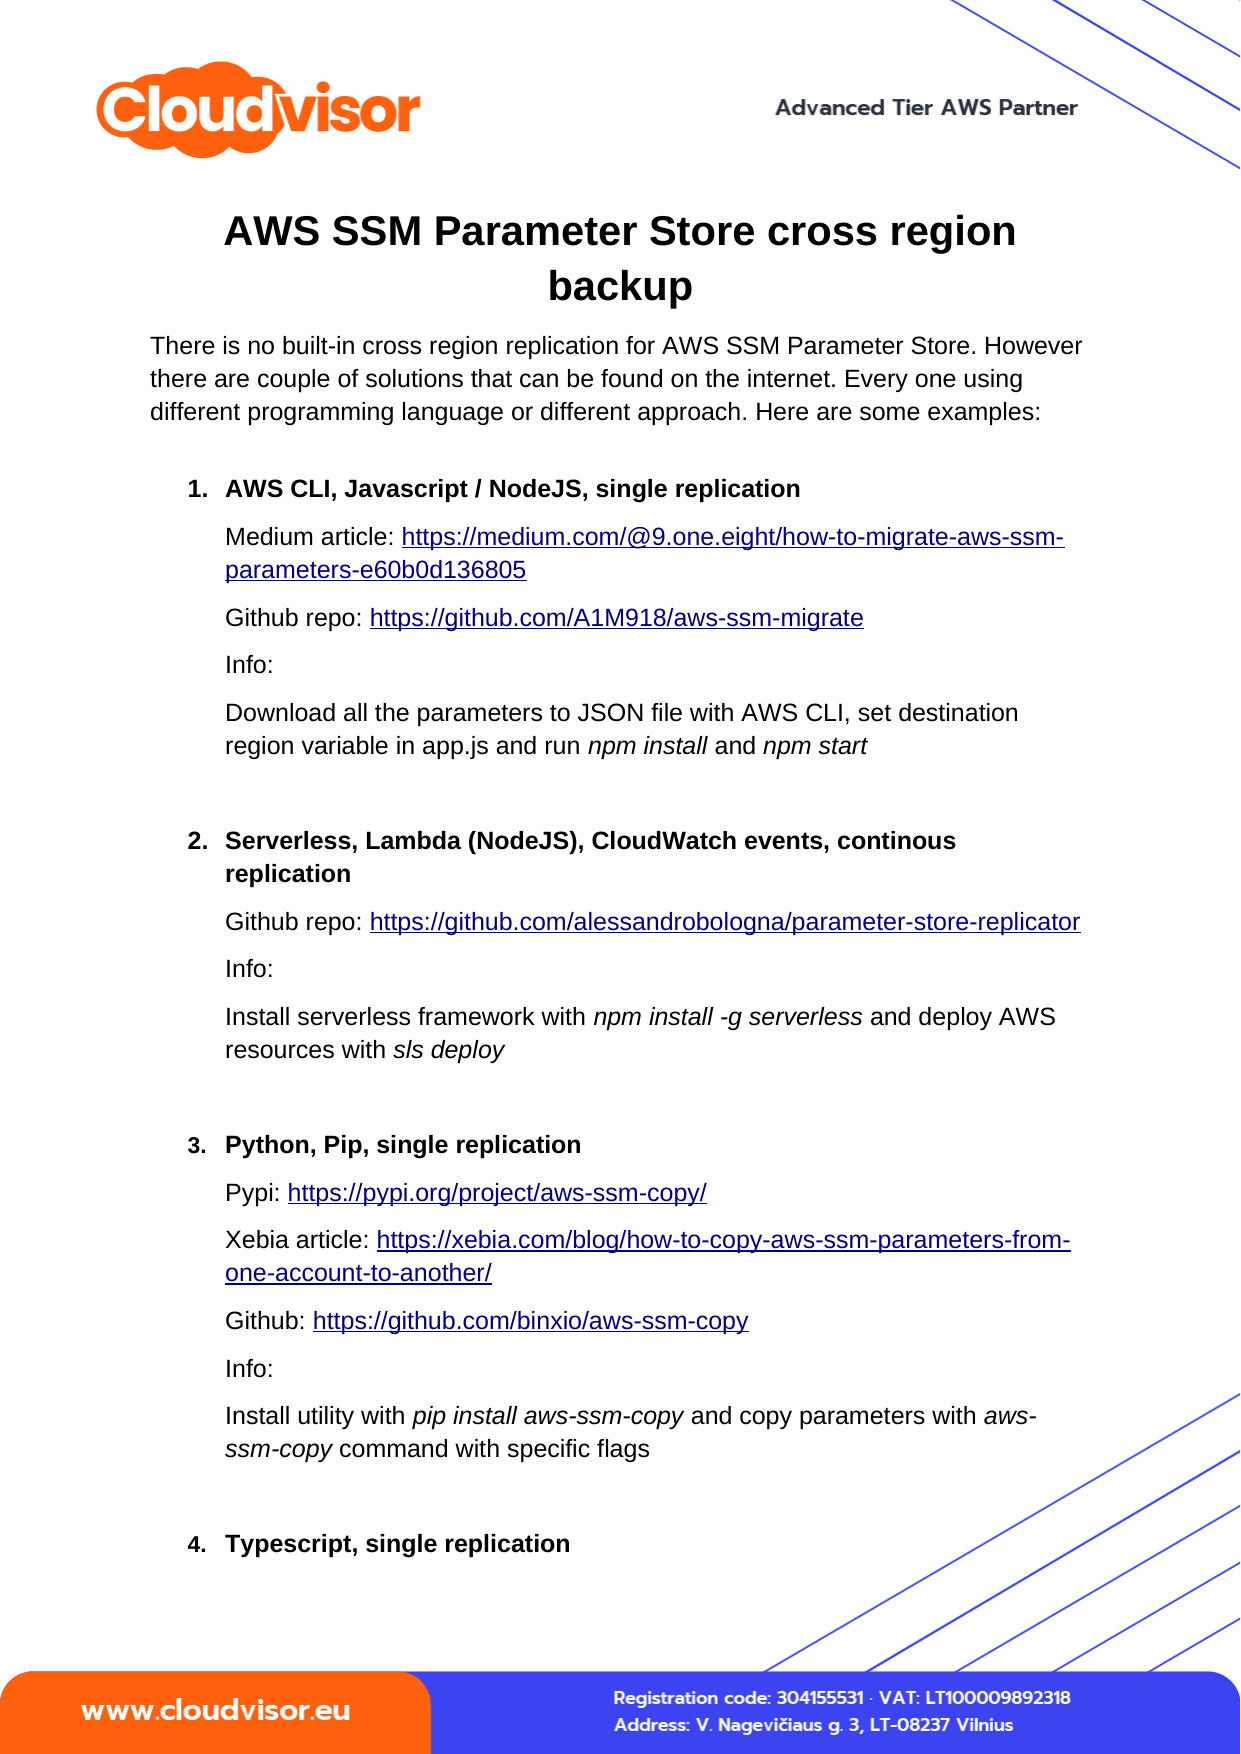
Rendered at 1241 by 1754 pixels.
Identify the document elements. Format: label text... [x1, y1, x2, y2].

text There is no built-in cross region replication for AWS SSM Parameter Store. However there are couple of solutions that can be found on the internet. Every one using different programming language or different approach. Here are some examples: [150, 331, 1090, 456]
list Github repo: https://github.com/A1M918/aws-ssm-migrate [225, 603, 1090, 631]
list Github repo: https://github.com/alessandrobologna/parameter-store-replicator [225, 907, 1090, 936]
picture [0, 0, 1241, 1754]
list Install utility with pip install aws-ssm-copy and copy parameters with aws-ssm-copy command with specific flags [225, 1401, 1090, 1463]
list Download all the parameters to JSON file with AWS CLI, set destination region variable in app.js and run npm install and npm start [225, 698, 1090, 760]
list Pypi: https://pypi.org/project/aws-ssm-copy/ [225, 1178, 1090, 1207]
list Info: [225, 954, 1090, 983]
list Typescript, single replication [187, 1529, 1090, 1558]
list AWS CLI, Javascript / NodeJS, single replication [187, 474, 1090, 503]
text AWS SSM Parameter Store cross region backup [150, 206, 1090, 309]
list Info: [225, 650, 1090, 679]
list Xebia article: https://xebia.com/blog/how-to-copy-aws-ssm-parameters-from-one-account-to-another/ [225, 1225, 1090, 1287]
list Install serverless framework with npm install -g serverless and deploy AWS resources with sls deploy [225, 1002, 1090, 1064]
list Info: [225, 1354, 1090, 1382]
list Serverless, Lambda (NodeJS), CloudWatch events, continous replication [187, 826, 1090, 888]
list Medium article: https://medium.com/@9.one.eight/how-to-migrate-aws-ssm-parameters-e60b0d136805 [225, 522, 1090, 584]
list Github: https://github.com/binxio/aws-ssm-copy [225, 1306, 1090, 1335]
list Python, Pip, single replication [187, 1130, 1090, 1159]
